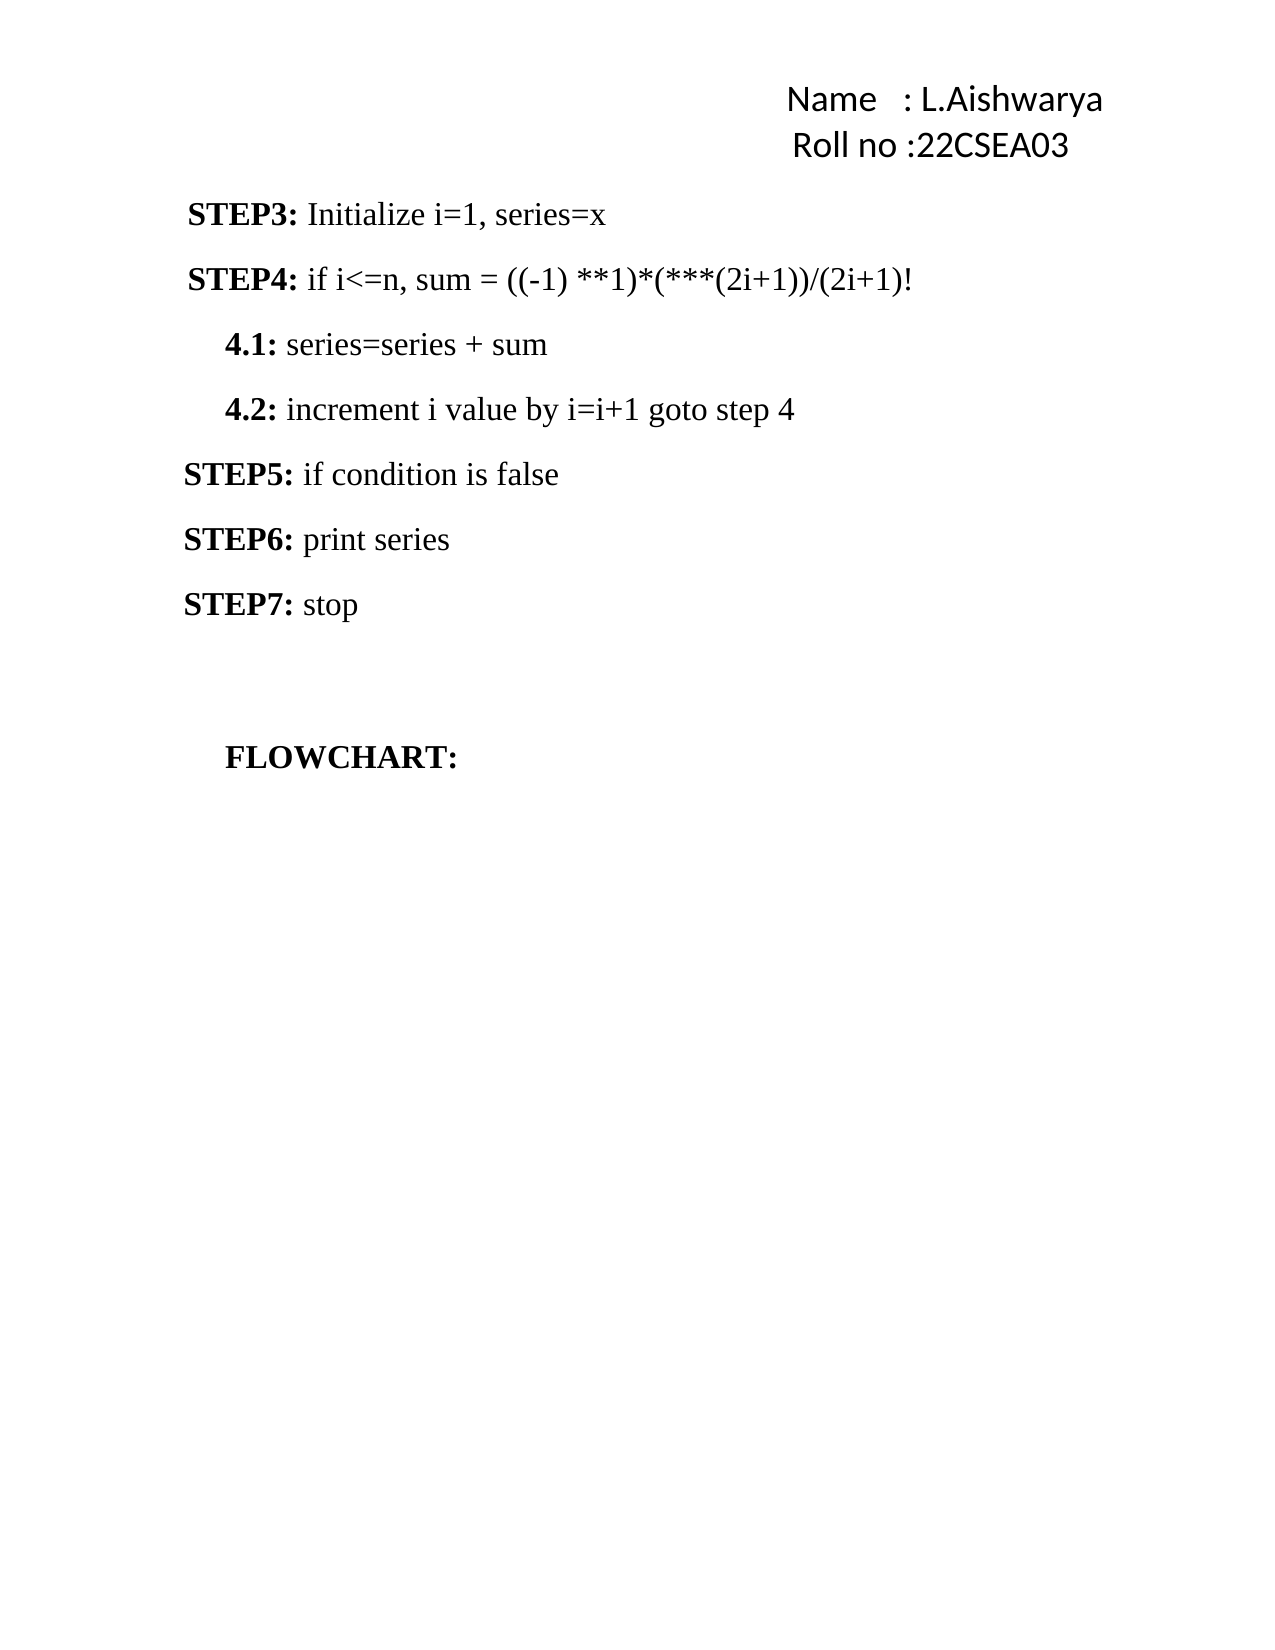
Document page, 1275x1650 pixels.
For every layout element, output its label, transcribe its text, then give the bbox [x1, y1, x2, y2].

text STEP5: if condition is false [150, 454, 1125, 493]
text STEP3: Initialize i=1, series=x [150, 195, 1125, 233]
list FLOWCHART: [225, 737, 1125, 775]
text 4.2: increment i value by i=i+1 goto step 4 [150, 389, 1125, 428]
text STEP7: stop [150, 584, 1125, 622]
text 4.1: series=series + sum [150, 324, 1125, 363]
text STEP4: if i<=n, sum = ((-1) **1)*(***(2i+1))/(2i+1)! [150, 259, 1125, 298]
text STEP6: print series [150, 519, 1125, 557]
